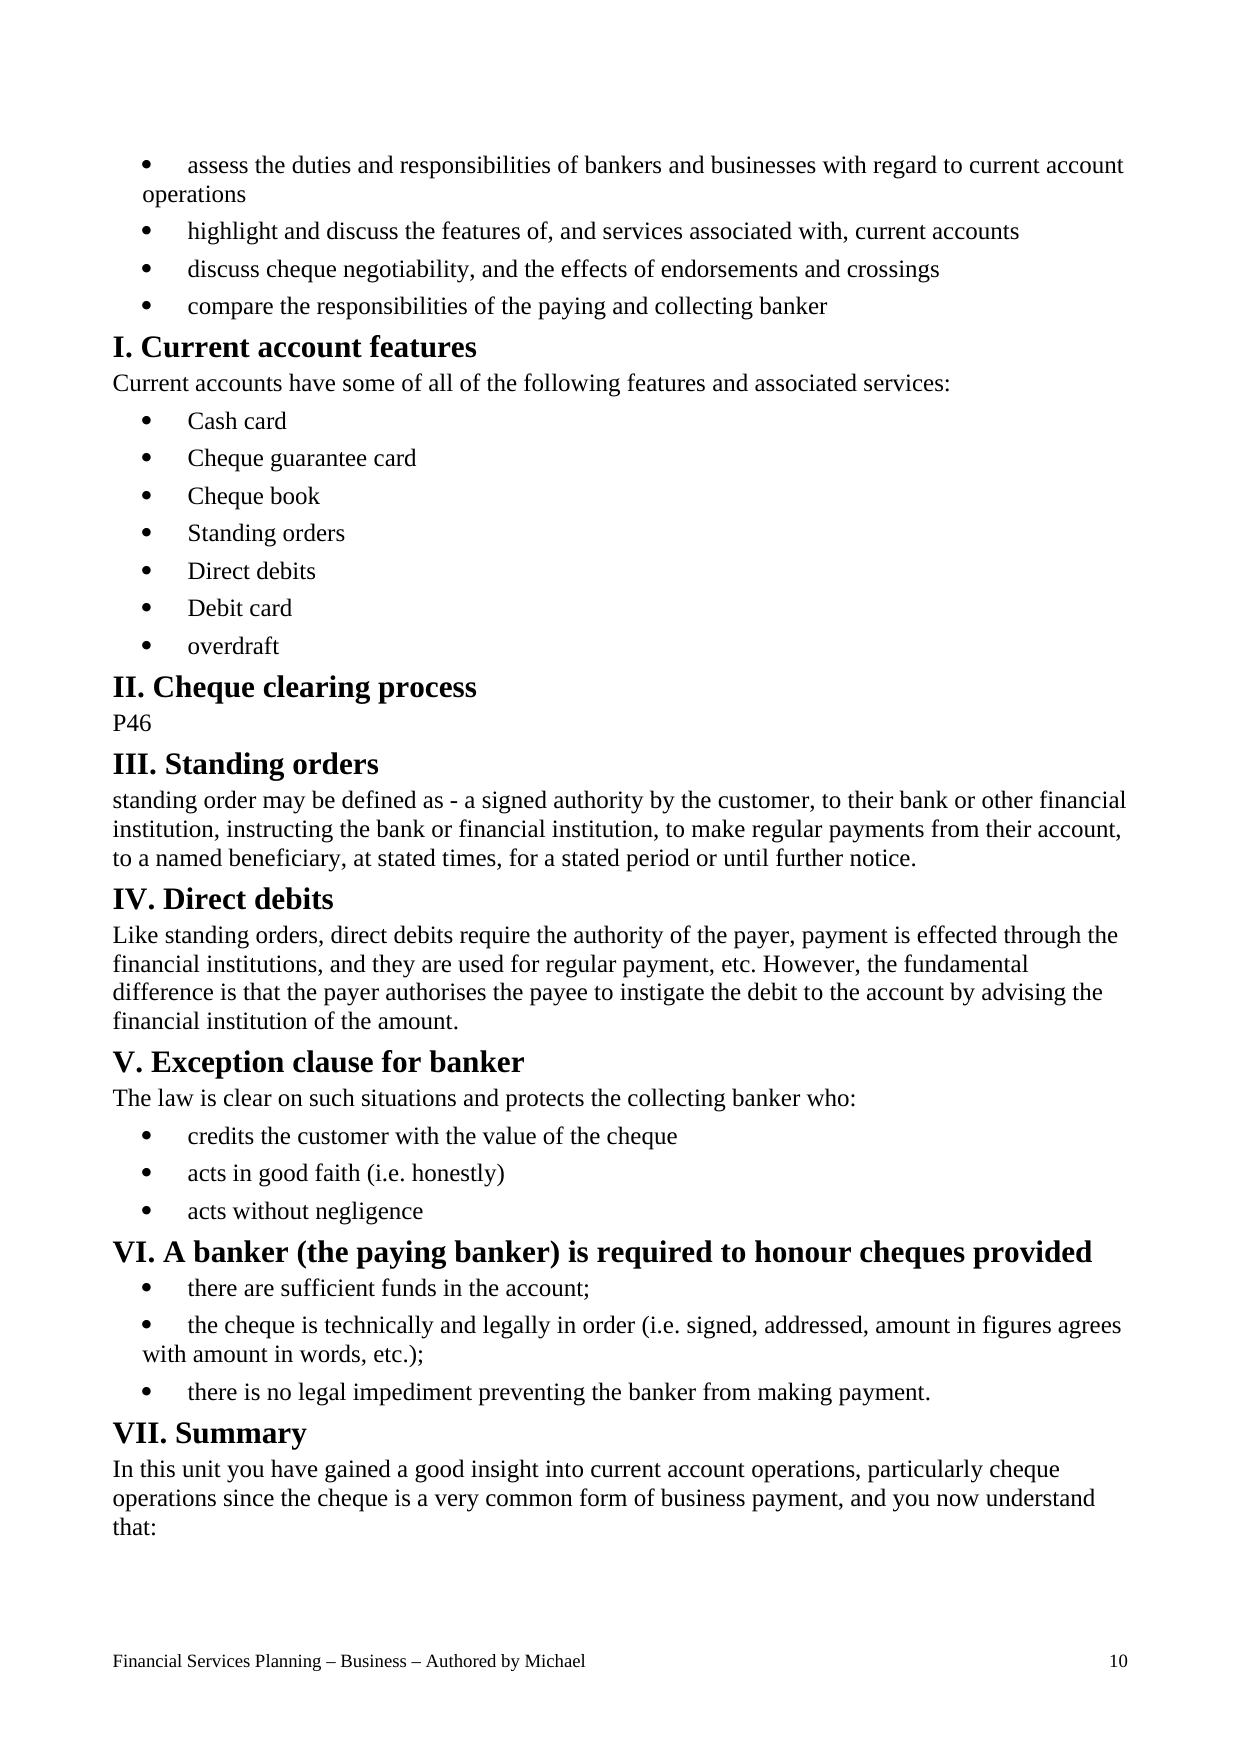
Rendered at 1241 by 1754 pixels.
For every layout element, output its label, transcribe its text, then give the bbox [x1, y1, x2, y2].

list credits the customer with the value of the cheque [142, 1121, 1128, 1150]
list Standing orders [142, 518, 1128, 547]
text In this unit you have gained a good insight into current account operations, particularly cheque operations since the cheque is a very common form of business payment, and you now understand that: [112, 1454, 1128, 1540]
list overdraft [142, 631, 1128, 660]
subtitle I. Current account features [112, 329, 1128, 365]
list Debit card [142, 593, 1128, 622]
list there are sufficient funds in the account; [142, 1273, 1128, 1302]
list acts without negligence [142, 1196, 1128, 1225]
subtitle VI. A banker (the paying banker) is required to honour cheques provided [112, 1233, 1128, 1269]
list acts in good faith (i.e. honestly) [142, 1158, 1128, 1187]
text Like standing orders, direct debits require the authority of the payer, payment is effected through the financial institutions, and they are used for regular payment, etc. However, the fundamental difference is that the payer authorises the payee to instigate the debit to the account by advising the financial institution of the amount. [112, 920, 1128, 1035]
text standing order may be defined as - a signed authority by the customer, to their bank or other financial institution, instructing the bank or financial institution, to make regular payments from their account, to a named beneficiary, at stated times, for a stated period or until further notice. [112, 785, 1128, 872]
list there is no legal impediment preventing the banker from making payment. [142, 1377, 1128, 1406]
list highlight and discuss the features of, and services associated with, current accounts [142, 216, 1128, 245]
list compare the responsibilities of the paying and collecting banker [142, 291, 1128, 320]
text Current accounts have some of all of the following features and associated services: [112, 368, 1128, 397]
text The law is clear on such situations and protects the collecting banker who: [112, 1083, 1128, 1112]
subtitle IV. Direct debits [112, 880, 1128, 916]
list Cash card [142, 406, 1128, 435]
subtitle III. Standing orders [112, 746, 1128, 782]
subtitle VII. Summary [112, 1414, 1128, 1450]
list Direct debits [142, 556, 1128, 585]
subtitle V. Exception clause for banker [112, 1044, 1128, 1080]
list assess the duties and responsibilities of bankers and businesses with regard to current account operations [142, 150, 1128, 207]
list Cheque book [142, 481, 1128, 510]
list Cheque guarantee card [142, 443, 1128, 472]
list discuss cheque negotiability, and the effects of endorsements and crossings [142, 254, 1128, 282]
subtitle II. Cheque clearing process [112, 668, 1128, 704]
list the cheque is technically and legally in order (i.e. signed, addressed, amount in figures agrees with amount in words, etc.); [142, 1311, 1128, 1368]
text P46 [112, 708, 1128, 737]
